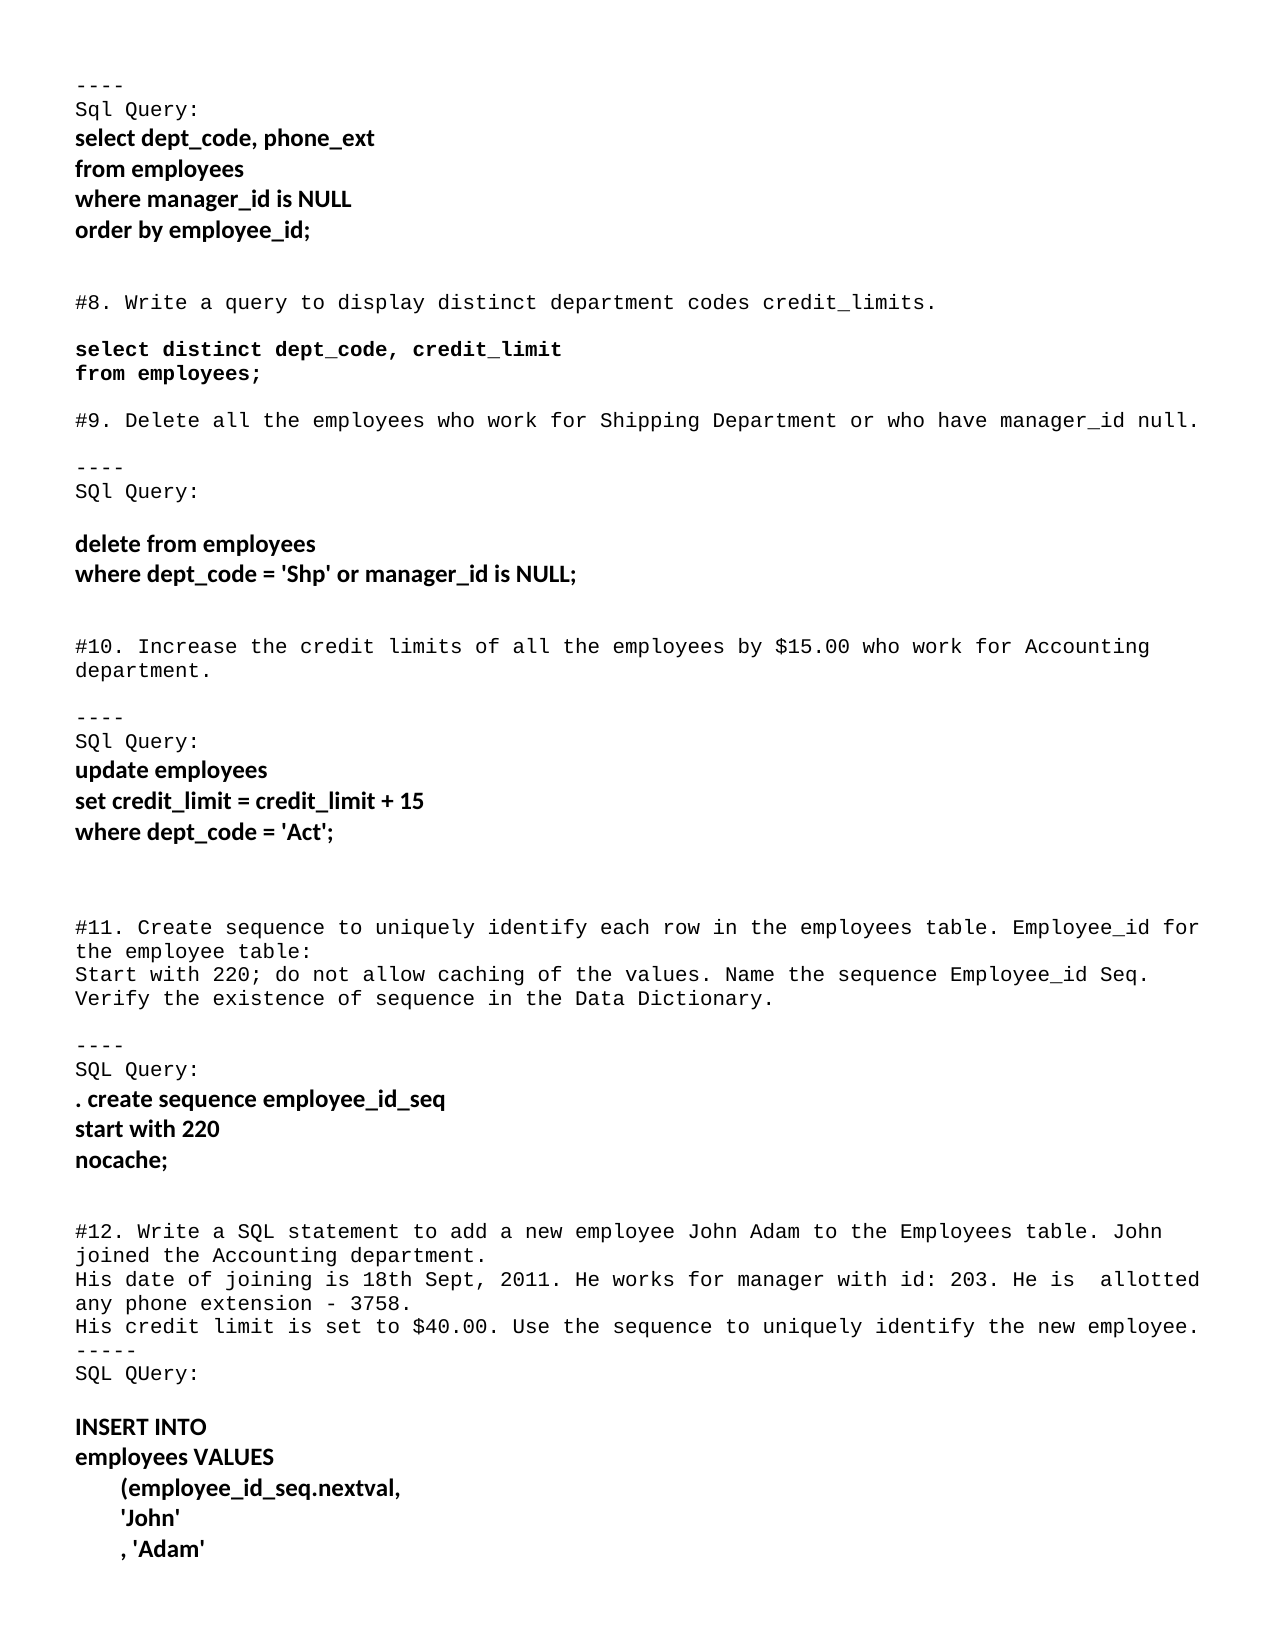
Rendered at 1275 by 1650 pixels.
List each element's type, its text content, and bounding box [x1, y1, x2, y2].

text Sql Query: [75, 99, 1200, 122]
text where manager_id is NULL [75, 183, 1200, 214]
text ---- [75, 457, 1200, 481]
text His credit limit is set to $40.00. Use the sequence to uniquely identify the new employee. [75, 1316, 1200, 1340]
text order by employee_id; [75, 214, 1200, 244]
text from employees; [75, 363, 1200, 386]
text from employees [75, 153, 1200, 183]
text #10. Increase the credit limits of all the employees by $15.00 who work for Accounting department. [75, 636, 1200, 684]
text ---- [75, 707, 1200, 731]
text SQL QUery: [75, 1363, 1200, 1387]
text select distinct dept_code, credit_limit [75, 339, 1200, 363]
text where dept_code = 'Shp' or manager_id is NULL; [75, 559, 1200, 589]
text (employee_id_seq.nextval, [75, 1472, 1200, 1502]
text SQl Query: [75, 731, 1200, 755]
text select dept_code, phone_ext [75, 122, 1200, 153]
text nocache; [75, 1144, 1200, 1174]
text . create sequence employee_id_seq [75, 1083, 1200, 1113]
text ----- [75, 1340, 1200, 1363]
text start with 220 [75, 1113, 1200, 1144]
text SQl Query: [75, 481, 1200, 504]
text #8. Write a query to display distinct department codes credit_limits. [75, 292, 1200, 315]
text delete from employees [75, 528, 1200, 559]
text #12. Write a SQL statement to add a new employee John Adam to the Employees table. John joined the Accounting department. [75, 1222, 1200, 1269]
text #11. Create sequence to uniquely identify each row in the employees table. Employee_id for the employee table: [75, 917, 1200, 964]
text 'John' [75, 1502, 1200, 1533]
text employees VALUES [75, 1441, 1200, 1472]
text SQL Query: [75, 1059, 1200, 1083]
text #9. Delete all the employees who work for Shipping Department or who have manager_id null. [75, 410, 1200, 433]
text Start with 220; do not allow caching of the values. Name the sequence Employee_id Seq. Verify the existence of sequence in the Data Dictionary. [75, 964, 1200, 1012]
text , 'Adam' [75, 1533, 1200, 1563]
text His date of joining is 18th Sept, 2011. He works for manager with id: 203. He is allotted any phone extension - 3758. [75, 1269, 1200, 1316]
text where dept_code = 'Act'; [75, 816, 1200, 846]
text ---- [75, 1035, 1200, 1059]
text update employees [75, 755, 1200, 785]
text ---- [75, 75, 1200, 99]
text INSERT INTO [75, 1411, 1200, 1441]
text set credit_limit = credit_limit + 15 [75, 785, 1200, 816]
